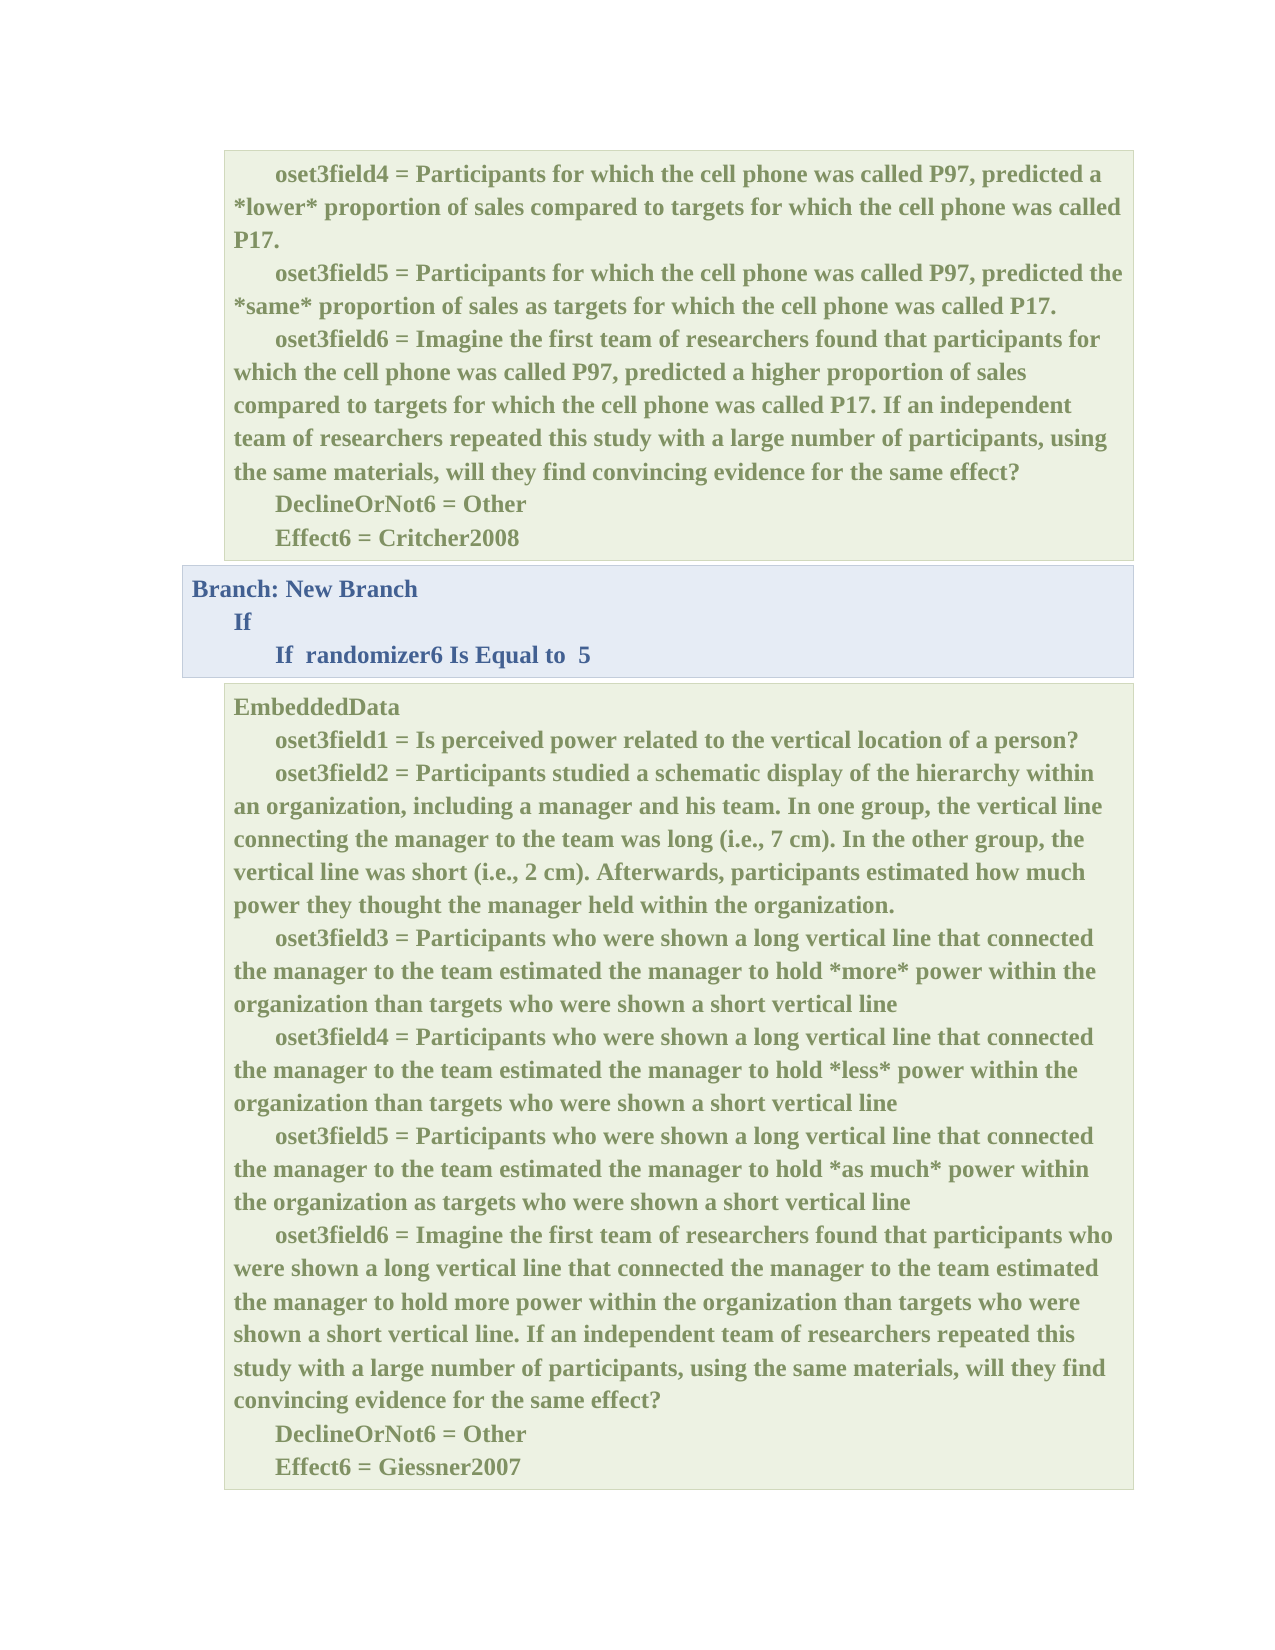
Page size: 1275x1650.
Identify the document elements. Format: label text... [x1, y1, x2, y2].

text Branch: New Branch [183, 566, 1133, 598]
text oset3field2 = Participants studied a schematic display of the hierarchy within an organization, including a manager and his team. In one group, the vertical line connecting the manager to the team was long (i.e., 7 cm). In the other group, the vertical line was short (i.e., 2 cm). Afterwards, participants estimated how much power they thought the manager held within the organization. [225, 749, 1133, 914]
text oset3field6 = Imagine the first team of researchers found that participants for which the cell phone was called P97, predicted a higher proportion of sales compared to targets for which the cell phone was called P17. If an independent team of researchers repeated this study with a large number of participants, using the same materials, will they find convincing evidence for the same effect? [225, 315, 1133, 480]
text oset3field5 = Participants for which the cell phone was called P97, predicted the *same* proportion of sales as targets for which the cell phone was called P17. [225, 249, 1133, 315]
text oset3field3 = Participants who were shown a long vertical line that connected the manager to the team estimated the manager to hold *more* power within the organization than targets who were shown a short vertical line [225, 914, 1133, 1013]
text oset3field1 = Is perceived power related to the vertical location of a person? [225, 716, 1133, 749]
text DeclineOrNot6 = Other [225, 1409, 1133, 1442]
text Effect6 = Critcher2008 [225, 513, 1133, 560]
text If [183, 598, 1133, 631]
text oset3field4 = Participants who were shown a long vertical line that connected the manager to the team estimated the manager to hold *less* power within the organization than targets who were shown a short vertical line [225, 1013, 1133, 1112]
text If randomizer6 Is Equal to 5 [183, 631, 1133, 677]
text oset3field5 = Participants who were shown a long vertical line that connected the manager to the team estimated the manager to hold *as much* power within the organization as targets who were shown a short vertical line [225, 1112, 1133, 1211]
text DeclineOrNot6 = Other [225, 480, 1133, 513]
text Effect6 = Giessner2007 [225, 1442, 1133, 1489]
text EmbeddedData [225, 684, 1133, 716]
text oset3field4 = Participants for which the cell phone was called P97, predicted a *lower* proportion of sales compared to targets for which the cell phone was called P17. [225, 151, 1133, 249]
text oset3field6 = Imagine the first team of researchers found that participants who were shown a long vertical line that connected the manager to the team estimated the manager to hold more power within the organization than targets who were shown a short vertical line. If an independent team of researchers repeated this study with a large number of participants, using the same materials, will they find convincing evidence for the same effect? [225, 1211, 1133, 1409]
